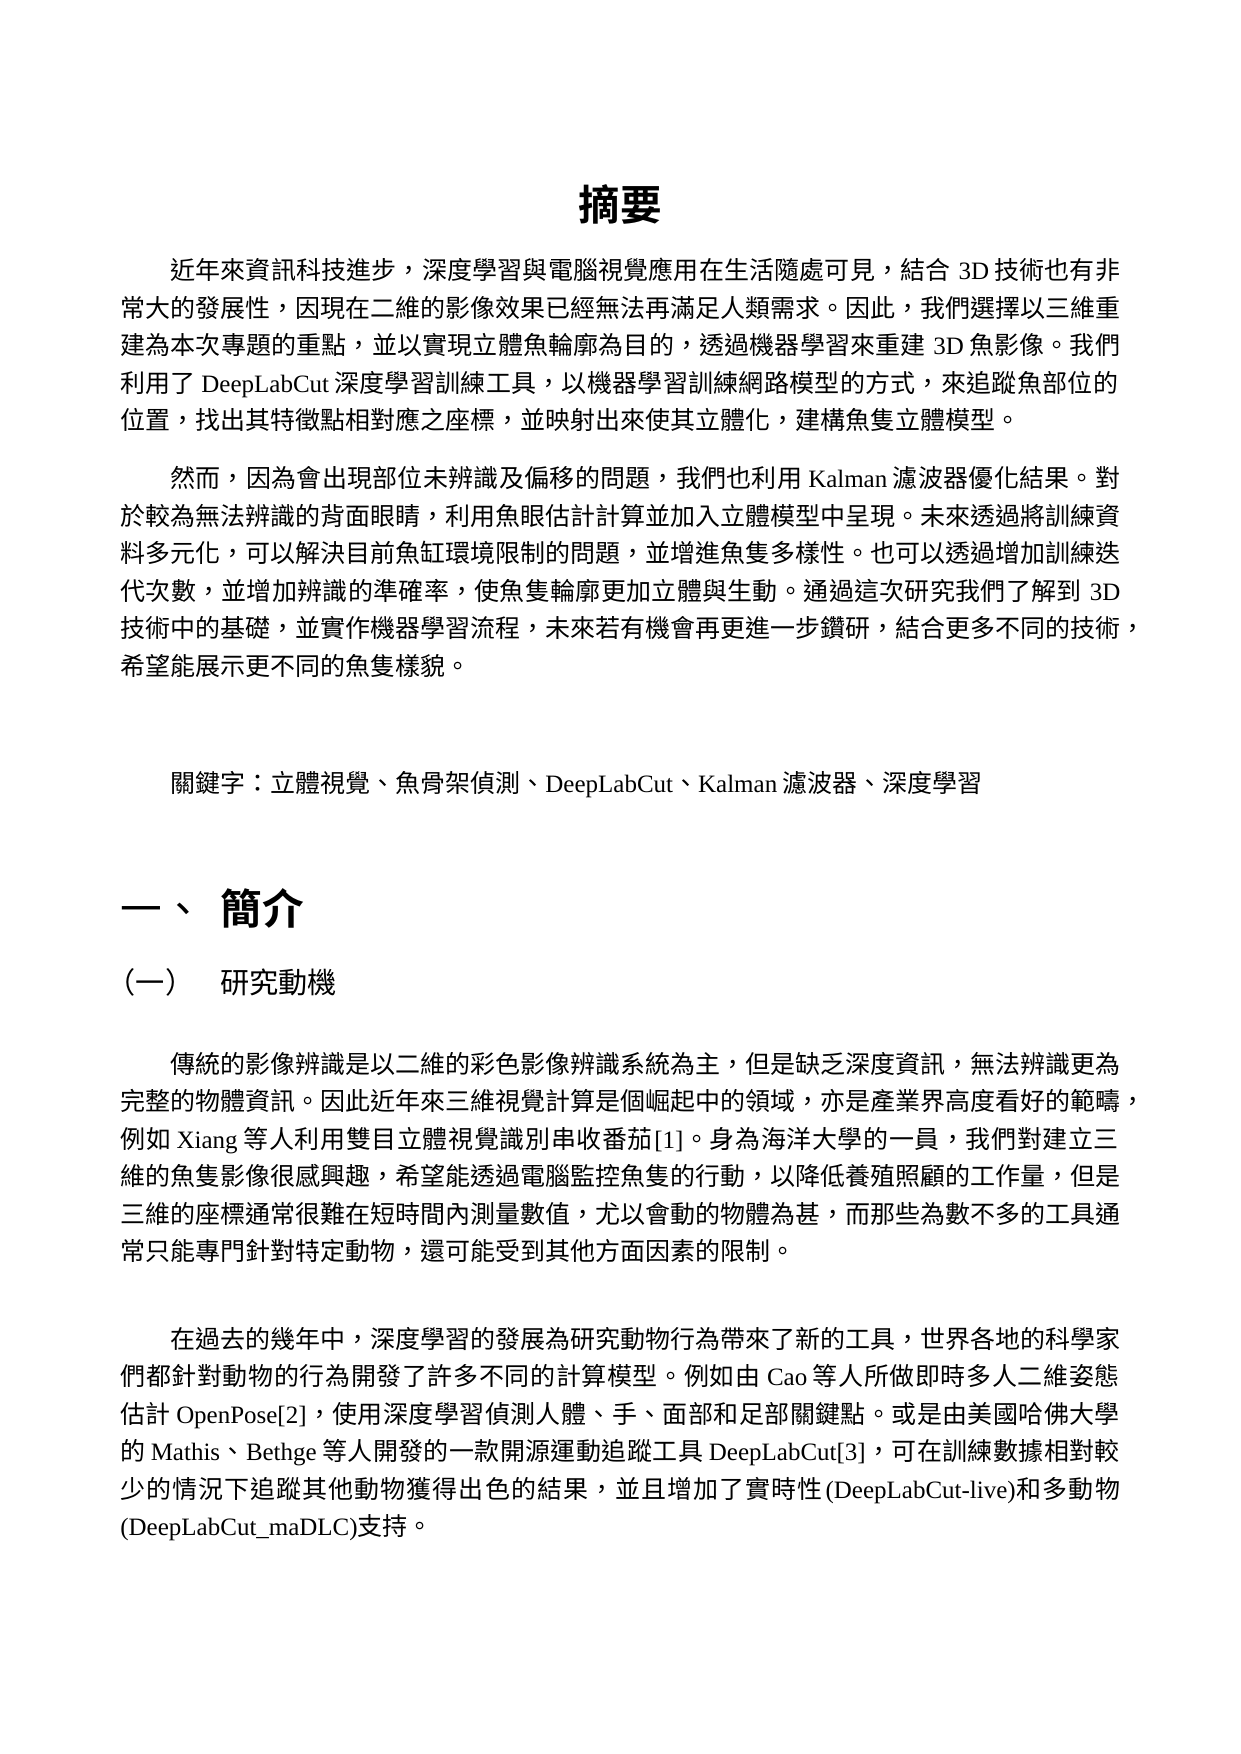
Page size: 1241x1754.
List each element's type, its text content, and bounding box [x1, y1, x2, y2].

text 在過去的幾年中，深度學習的發展為研究動物行為帶來了新的工具，世界各地的科學家們都針對動物的行為開發了許多不同的計算模型。例如由Cao等人所做即時多人二維姿態估計OpenPose[2]，使用深度學習偵測人體、手、面部和足部關鍵點。或是由美國哈佛大學的Mathis、Bethge等人開發的一款開源運動追蹤工具DeepLabCut[3]，可在訓練數據相對較少的情況下追蹤其他動物獲得出色的結果，並且增加了實時性(DeepLabCut-live)和多動物(DeepLabCut_maDLC)支持。 [120, 1319, 1120, 1544]
list 研究動機 [150, 944, 1120, 1019]
text 然而，因為會出現部位未辨識及偏移的問題，我們也利用Kalman濾波器優化結果。對於較為無法辨識的背面眼睛，利用魚眼估計計算並加入立體模型中呈現。未來透過將訓練資料多元化，可以解決目前魚缸環境限制的問題，並增進魚隻多樣性。也可以透過增加訓練迭代次數，並增加辨識的準確率，使魚隻輪廓更加立體與生動。通過這次研究我們了解到3D技術中的基礎，並實作機器學習流程，未來若有機會再更進一步鑽研，結合更多不同的技術，希望能展示更不同的魚隻樣貌。 [120, 458, 1120, 683]
text 近年來資訊科技進步，深度學習與電腦視覺應用在生活隨處可見，結合3D技術也有非常大的發展性，因現在二維的影像效果已經無法再滿足人類需求。因此，我們選擇以三維重建為本次專題的重點，並以實現立體魚輪廓為目的，透過機器學習來重建3D魚影像。我們利用了DeepLabCut深度學習訓練工具，以機器學習訓練網路模型的方式，來追蹤魚部位的位置，找出其特徵點相對應之座標，並映射出來使其立體化，建構魚隻立體模型。 [120, 250, 1120, 437]
list 簡介 [120, 869, 1120, 944]
text 傳統的影像辨識是以二維的彩色影像辨識系統為主，但是缺乏深度資訊，無法辨識更為完整的物體資訊。因此近年來三維視覺計算是個崛起中的領域，亦是產業界高度看好的範疇，例如Xiang等人利用雙目立體視覺識別串收番茄[1]。身為海洋大學的一員，我們對建立三維的魚隻影像很感興趣，希望能透過電腦監控魚隻的行動，以降低養殖照顧的工作量，但是三維的座標通常很難在短時間內測量數值，尤以會動的物體為甚，而那些為數不多的工具通常只能專門針對特定動物，還可能受到其他方面因素的限制。 [120, 1044, 1120, 1269]
text 摘要 [120, 164, 1120, 239]
text 關鍵字：立體視覺、魚骨架偵測、DeepLabCut、Kalman濾波器、深度學習 [120, 762, 1120, 800]
